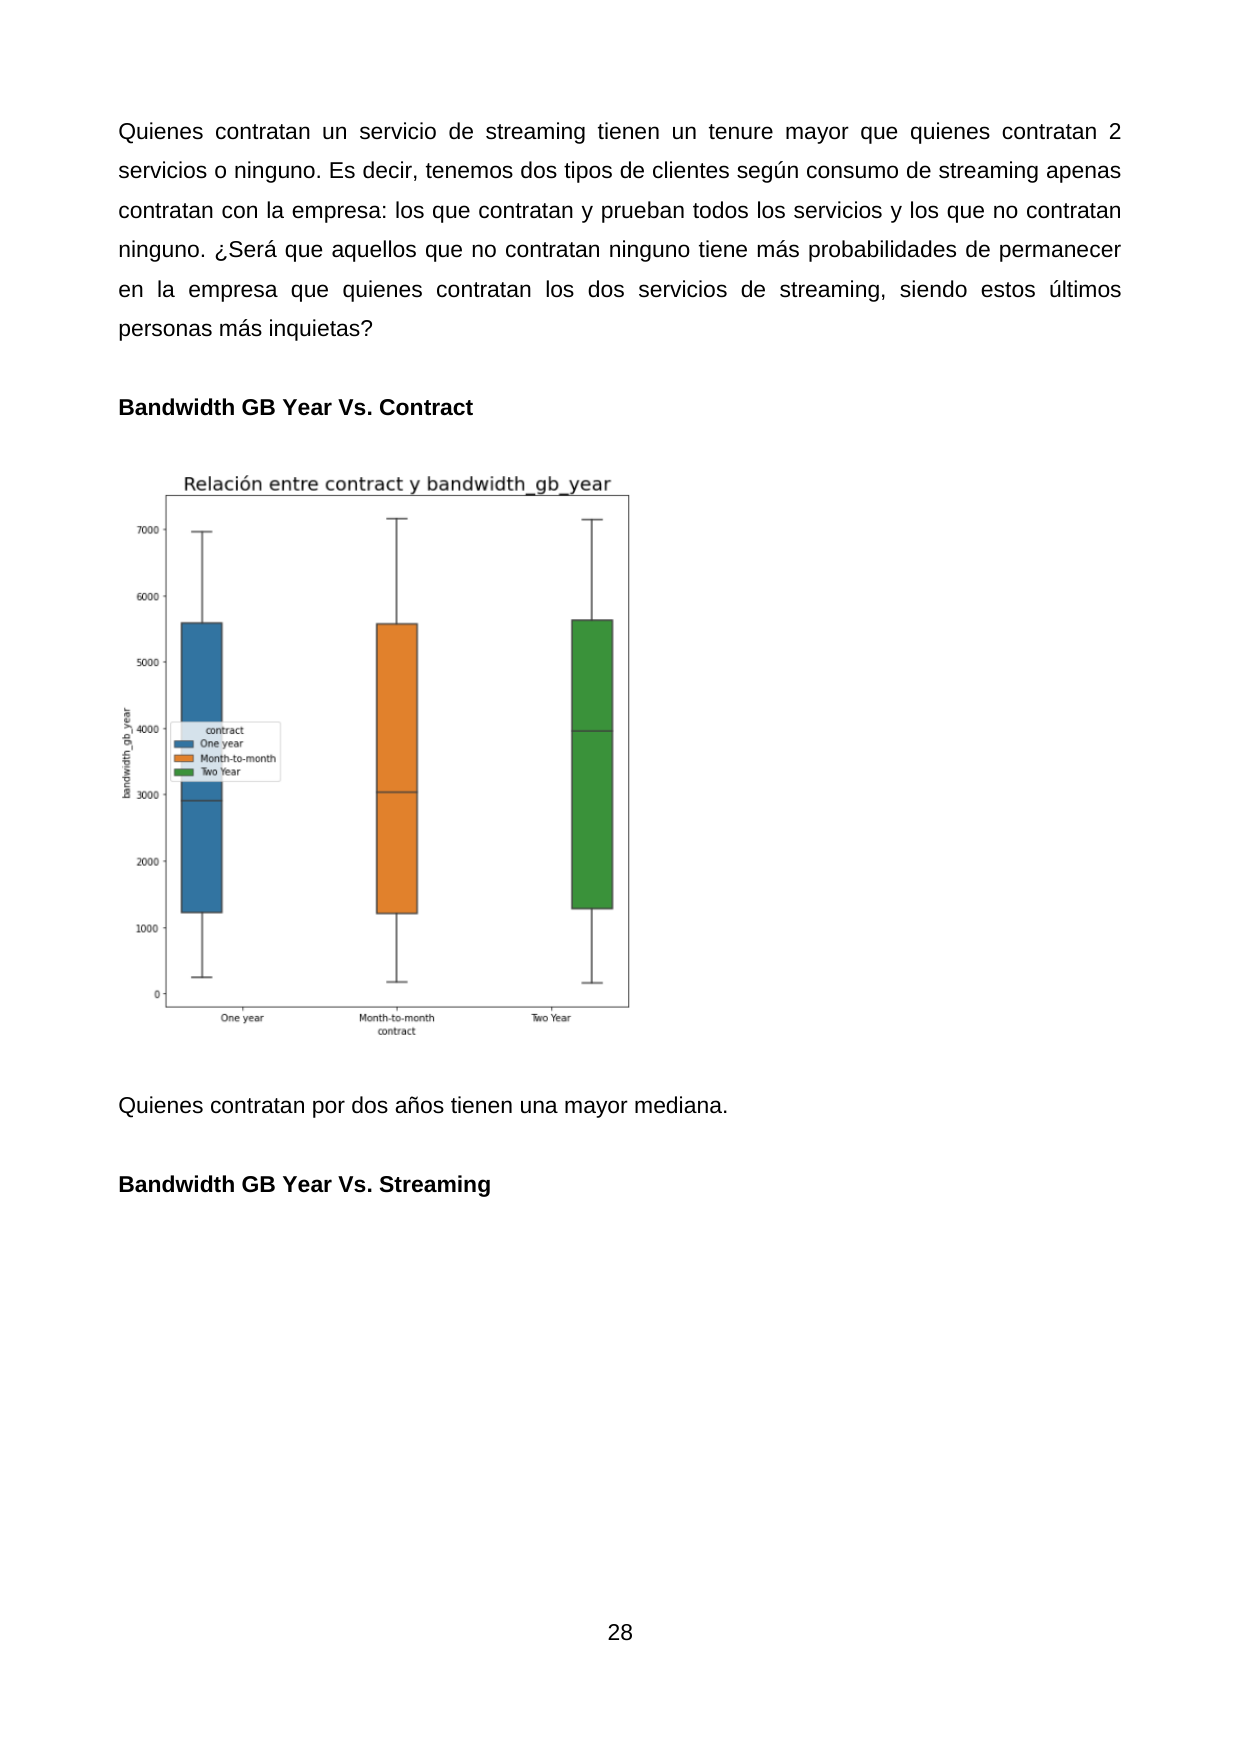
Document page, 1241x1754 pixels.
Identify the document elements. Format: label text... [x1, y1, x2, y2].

text Bandwidth GB Year Vs. Contract [118, 394, 1122, 421]
text Quienes contratan por dos años tienen una mayor mediana. [118, 1092, 1122, 1118]
text Quienes contratan un servicio de streaming tienen un tenure mayor que quienes contratan 2 servicios o ninguno. Es decir, tenemos dos tipos de clientes según consumo de streaming apenas contratan con la empresa: los que contratan y prueban todos los servicios y los que no contratan ninguno. ¿Será que aquellos que no contratan ninguno tiene más probabilidades de permanecer en la empresa que quienes contratan los dos servicios de streaming, siendo estos últimos personas más inquietas? [118, 118, 1122, 342]
text Bandwidth GB Year Vs. Streaming [118, 1171, 1122, 1197]
picture [118, 473, 647, 1040]
